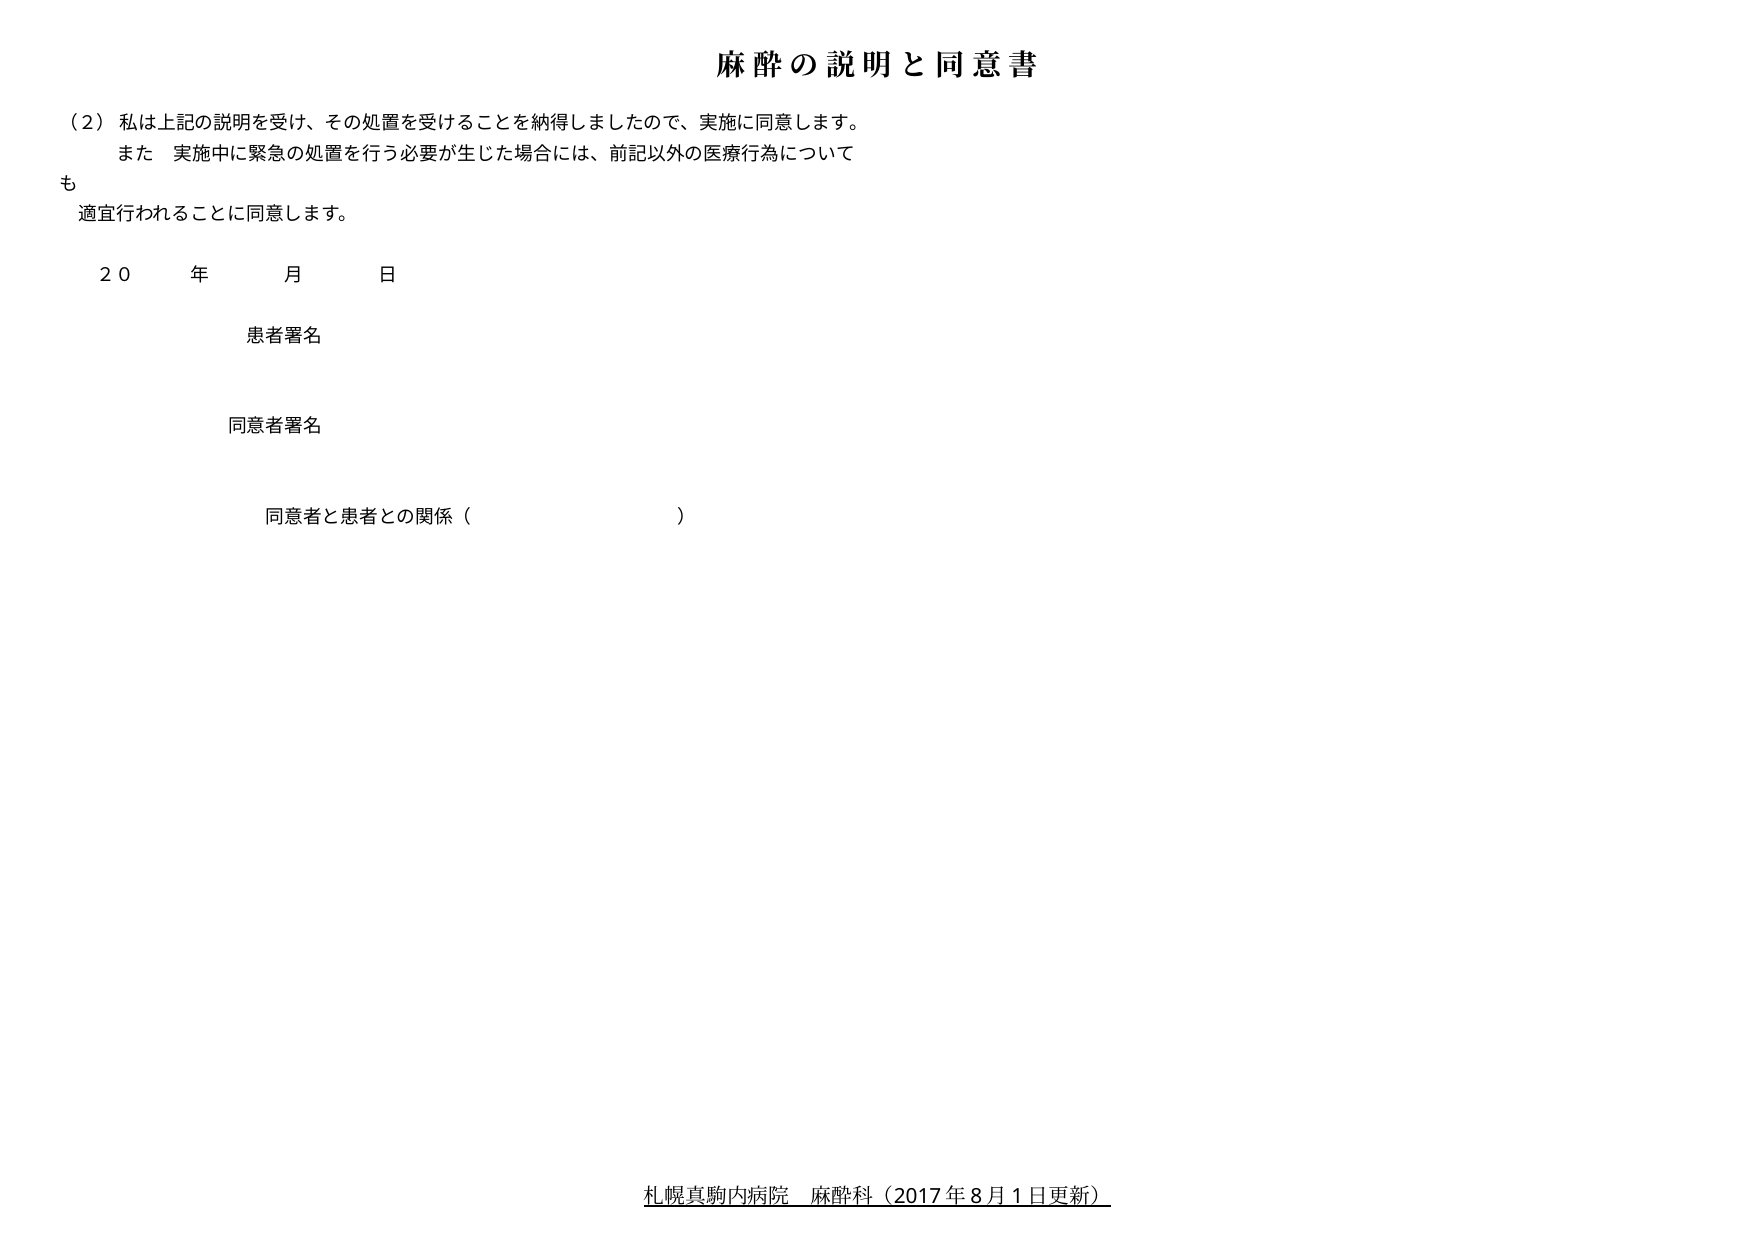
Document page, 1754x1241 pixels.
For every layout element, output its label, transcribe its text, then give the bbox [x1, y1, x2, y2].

text 適宜行われることに同意します。 [59, 197, 855, 228]
text 同意者署名 [59, 409, 855, 440]
text 同意者と患者との関係（ ） [59, 501, 855, 531]
text （２） 私は上記の説明を受け、その処置を受けることを納得しましたので、実施に同意します。 [59, 106, 855, 137]
text 患者署名 [59, 319, 855, 349]
text また 実施中に緊急の処置を行う必要が生じた場合には、前記以外の医療行為についても [59, 137, 855, 197]
text ２０ 年 月 日 [59, 258, 855, 288]
